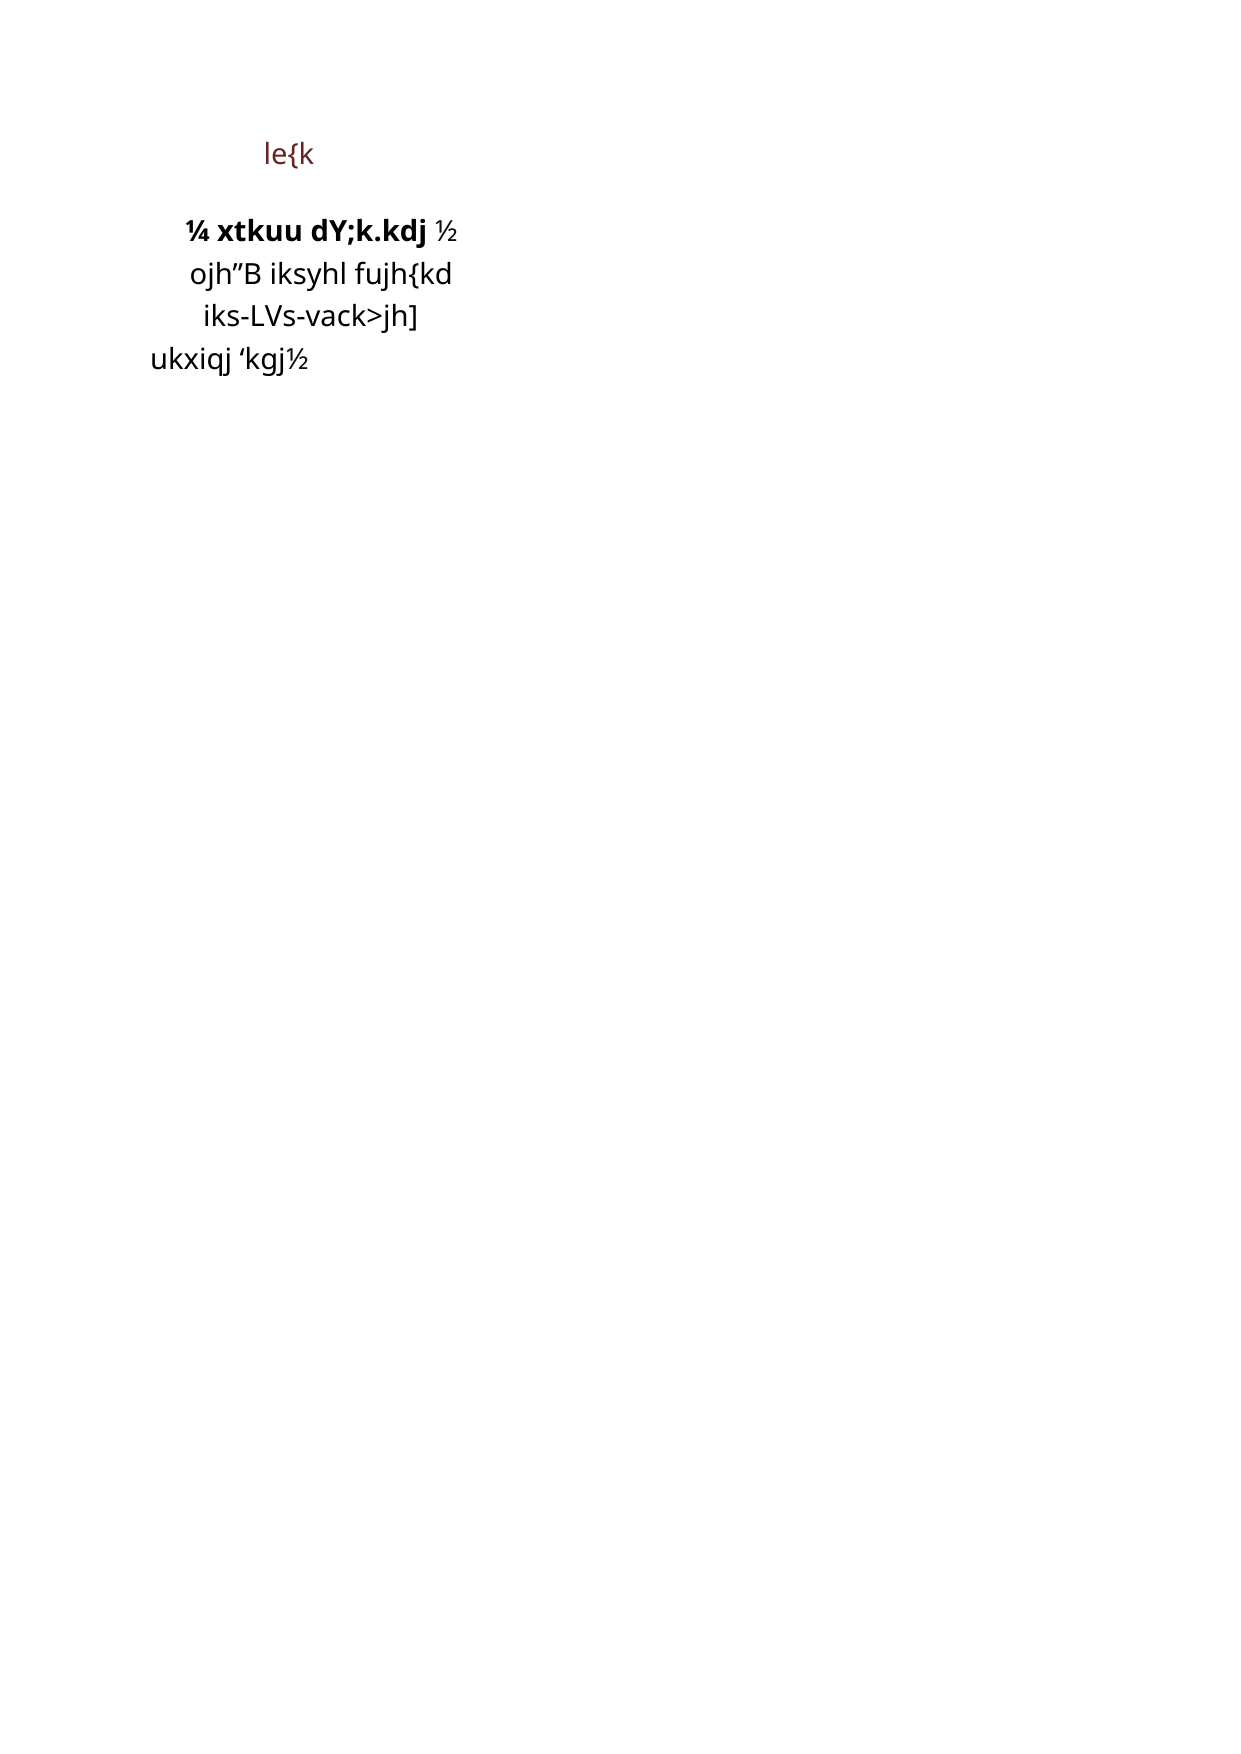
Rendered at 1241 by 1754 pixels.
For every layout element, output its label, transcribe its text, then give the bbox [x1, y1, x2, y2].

text ojh”B iksyhl fujh{kd [150, 253, 485, 293]
text iks-LVs-vack>jh] ukxiqj ‘kgj½ [150, 296, 485, 378]
text ¼ xtkuu dY;k.kdj ½ [150, 210, 485, 250]
text le{k [150, 133, 485, 173]
